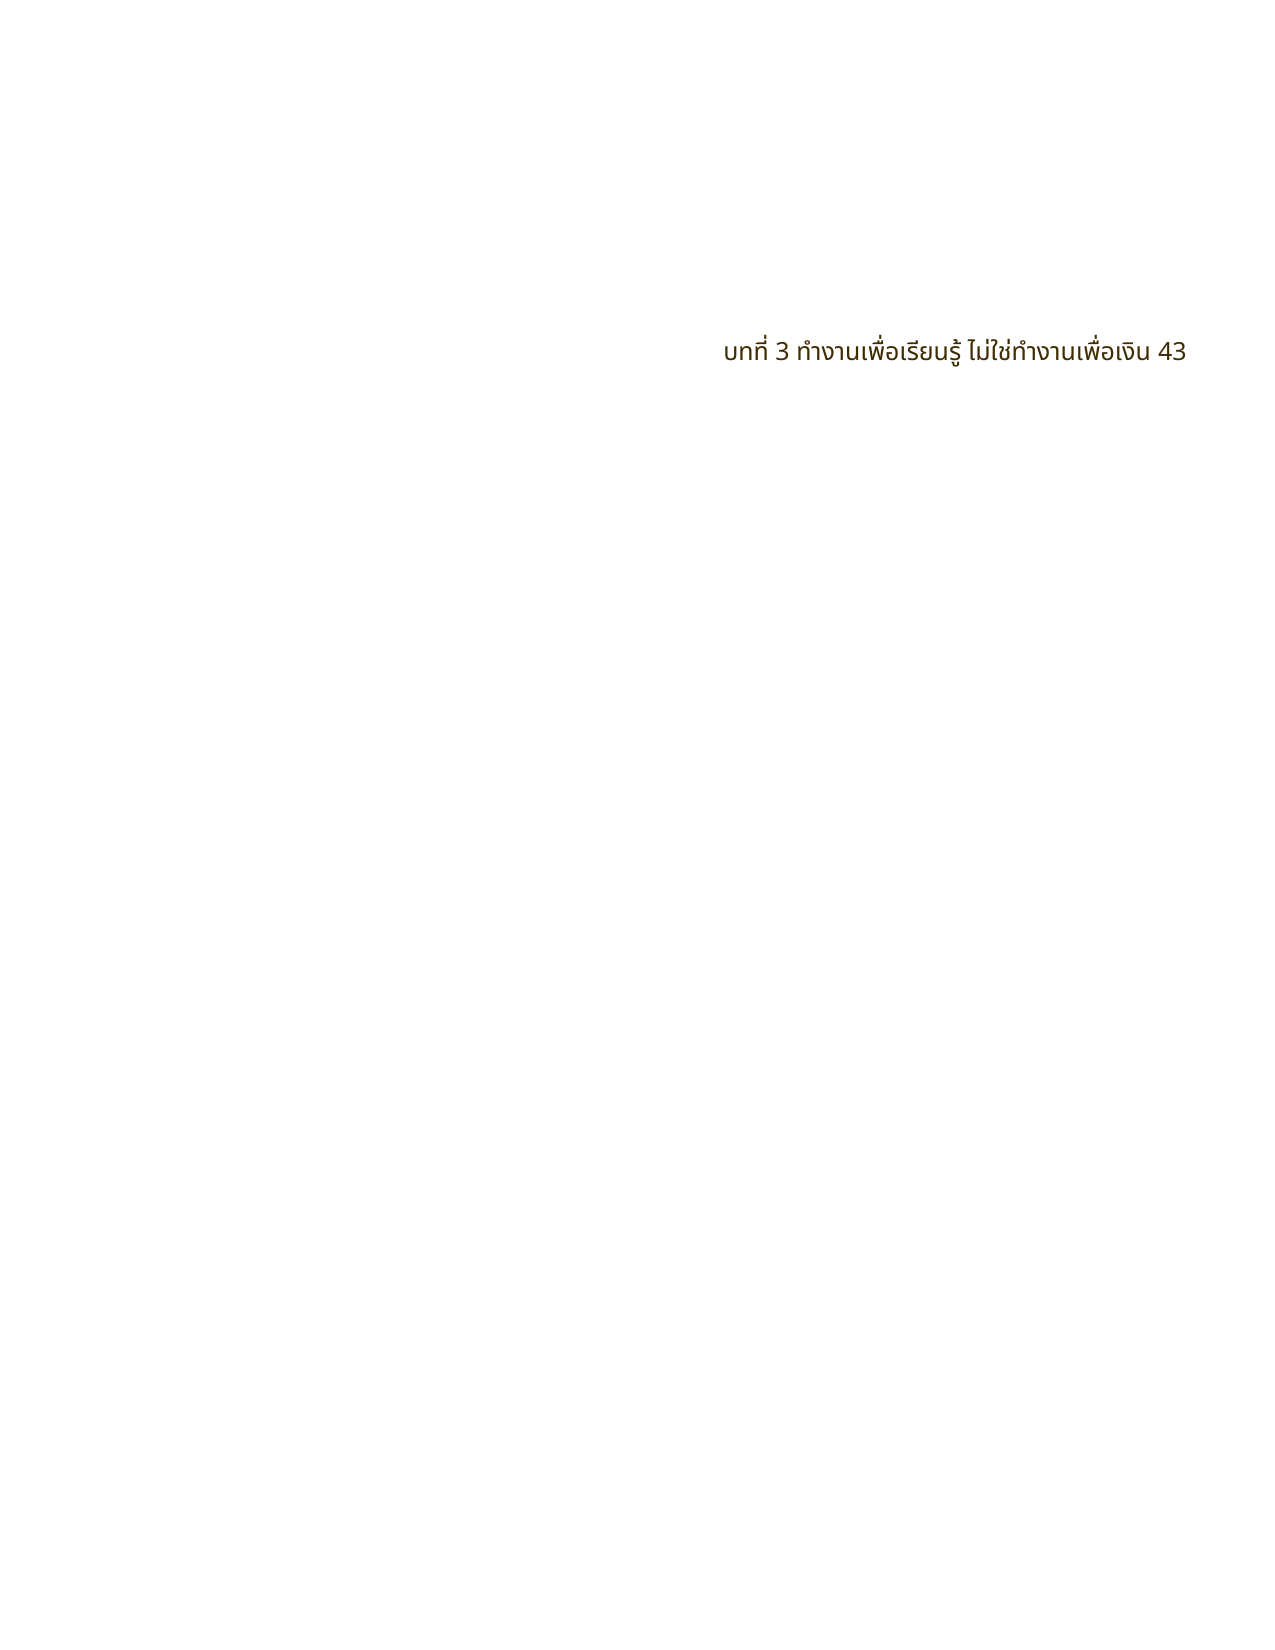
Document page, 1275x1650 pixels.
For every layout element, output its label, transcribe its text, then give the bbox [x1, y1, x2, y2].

text บทที่ 3 ทํางานเพื่อเรียนรู้ ไม่ใช่ทํางานเพื่อเงิน 43 [89, 333, 1186, 371]
